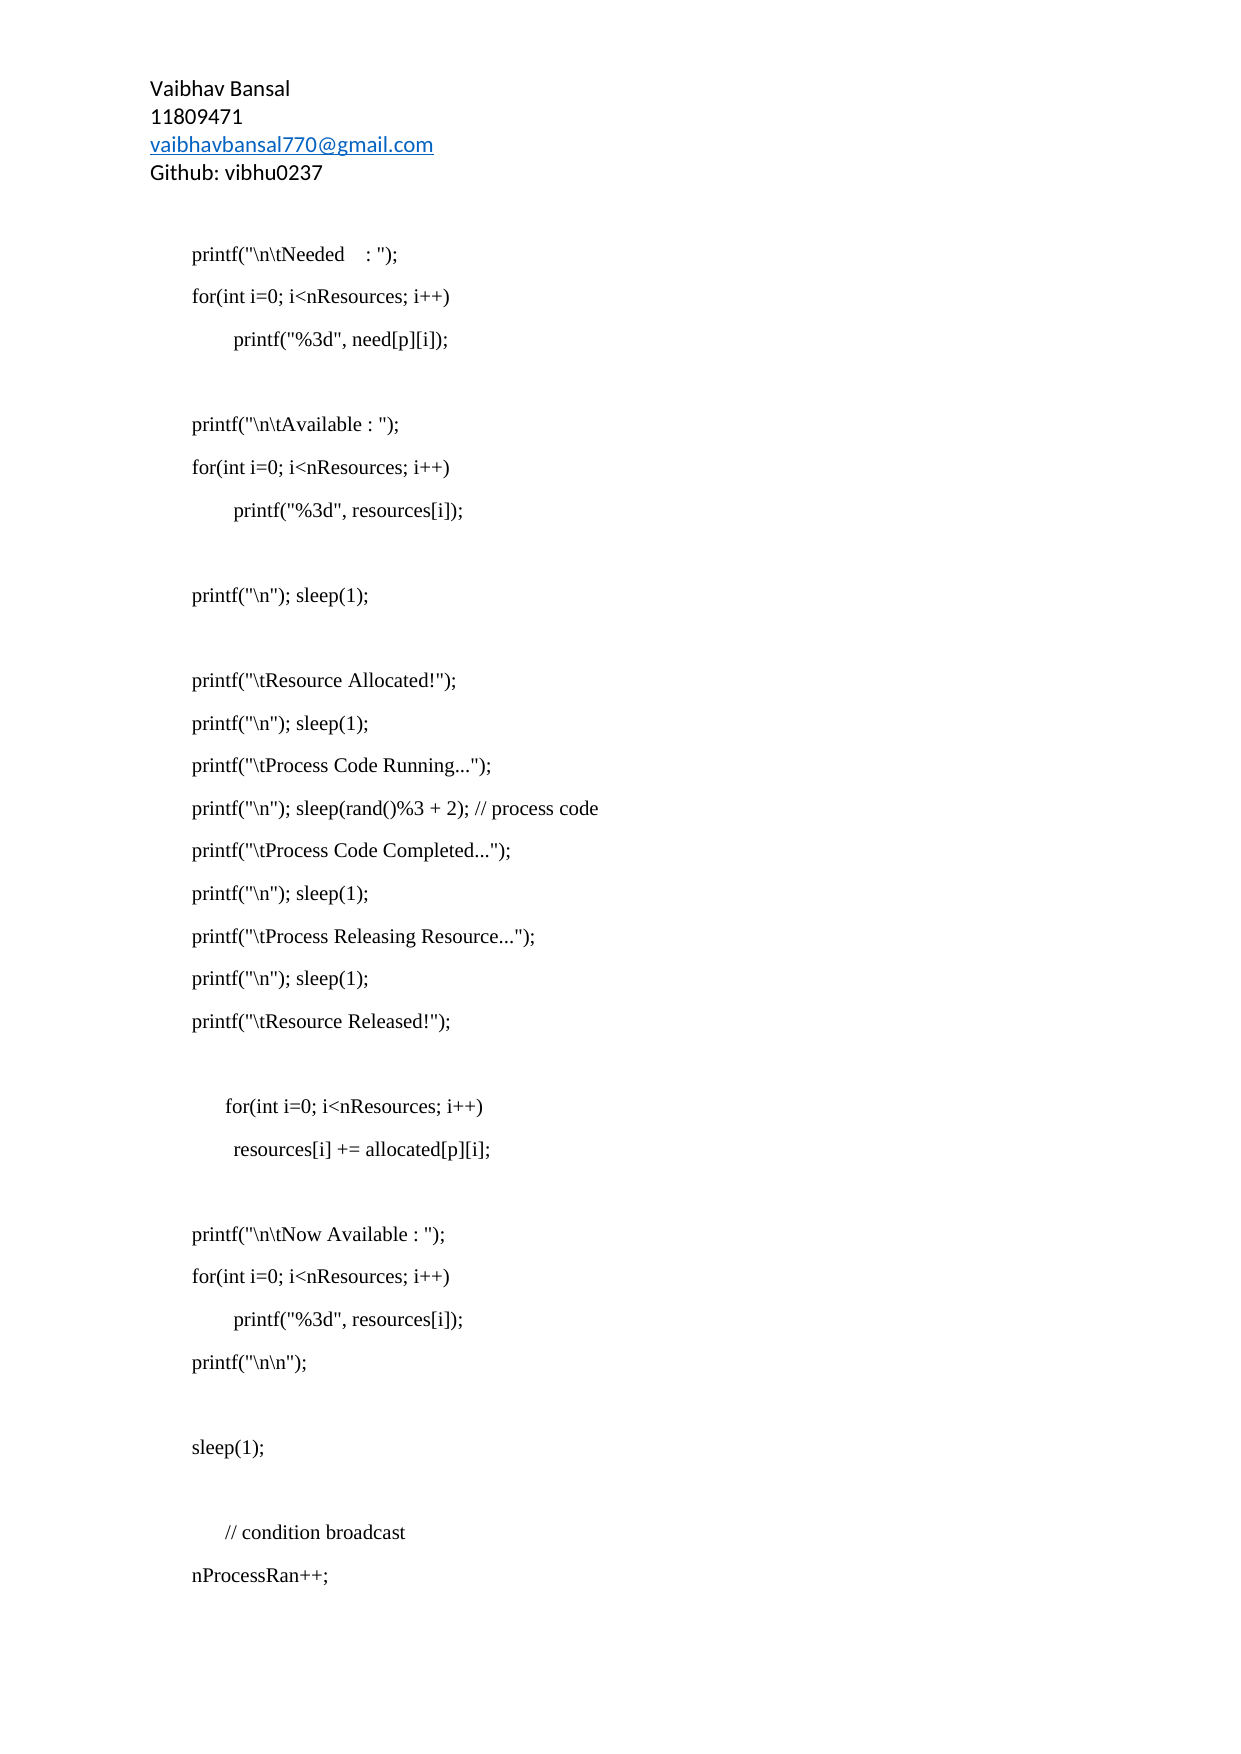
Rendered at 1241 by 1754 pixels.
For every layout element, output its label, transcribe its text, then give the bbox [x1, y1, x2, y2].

text nProcessRan++; [150, 1563, 1090, 1587]
text printf("\n"); sleep(1); [150, 711, 1090, 734]
text printf("\n"); sleep(1); [150, 881, 1090, 905]
text printf("\n"); sleep(1); [150, 583, 1090, 607]
text for(int i=0; i<nResources; i++) [150, 1264, 1090, 1288]
text printf("\tProcess Releasing Resource..."); [150, 923, 1090, 948]
text printf("%3d", need[p][i]); [150, 327, 1090, 351]
text printf("\tResource Released!"); [150, 1009, 1090, 1033]
text printf("\n"); sleep(1); [150, 966, 1090, 990]
text for(int i=0; i<nResources; i++) [150, 284, 1090, 308]
text printf("\tProcess Code Completed..."); [150, 838, 1090, 862]
text printf("\n\tNeeded : "); [150, 242, 1090, 266]
text sleep(1); [150, 1435, 1090, 1459]
text resources[i] += allocated[p][i]; [150, 1137, 1090, 1161]
text printf("\n"); sleep(rand()%3 + 2); // process code [150, 796, 1090, 820]
text printf("\n\tAvailable : "); [150, 412, 1090, 436]
text printf("%3d", resources[i]); [150, 1307, 1090, 1331]
text printf("%3d", resources[i]); [150, 497, 1090, 522]
text printf("\n\tNow Available : "); [150, 1222, 1090, 1246]
text printf("\tResource Allocated!"); [150, 668, 1090, 692]
text for(int i=0; i<nResources; i++) [150, 1094, 1090, 1118]
text printf("\tProcess Code Running..."); [150, 753, 1090, 777]
text for(int i=0; i<nResources; i++) [150, 455, 1090, 479]
text // condition broadcast [150, 1520, 1090, 1544]
text printf("\n\n"); [150, 1349, 1090, 1374]
